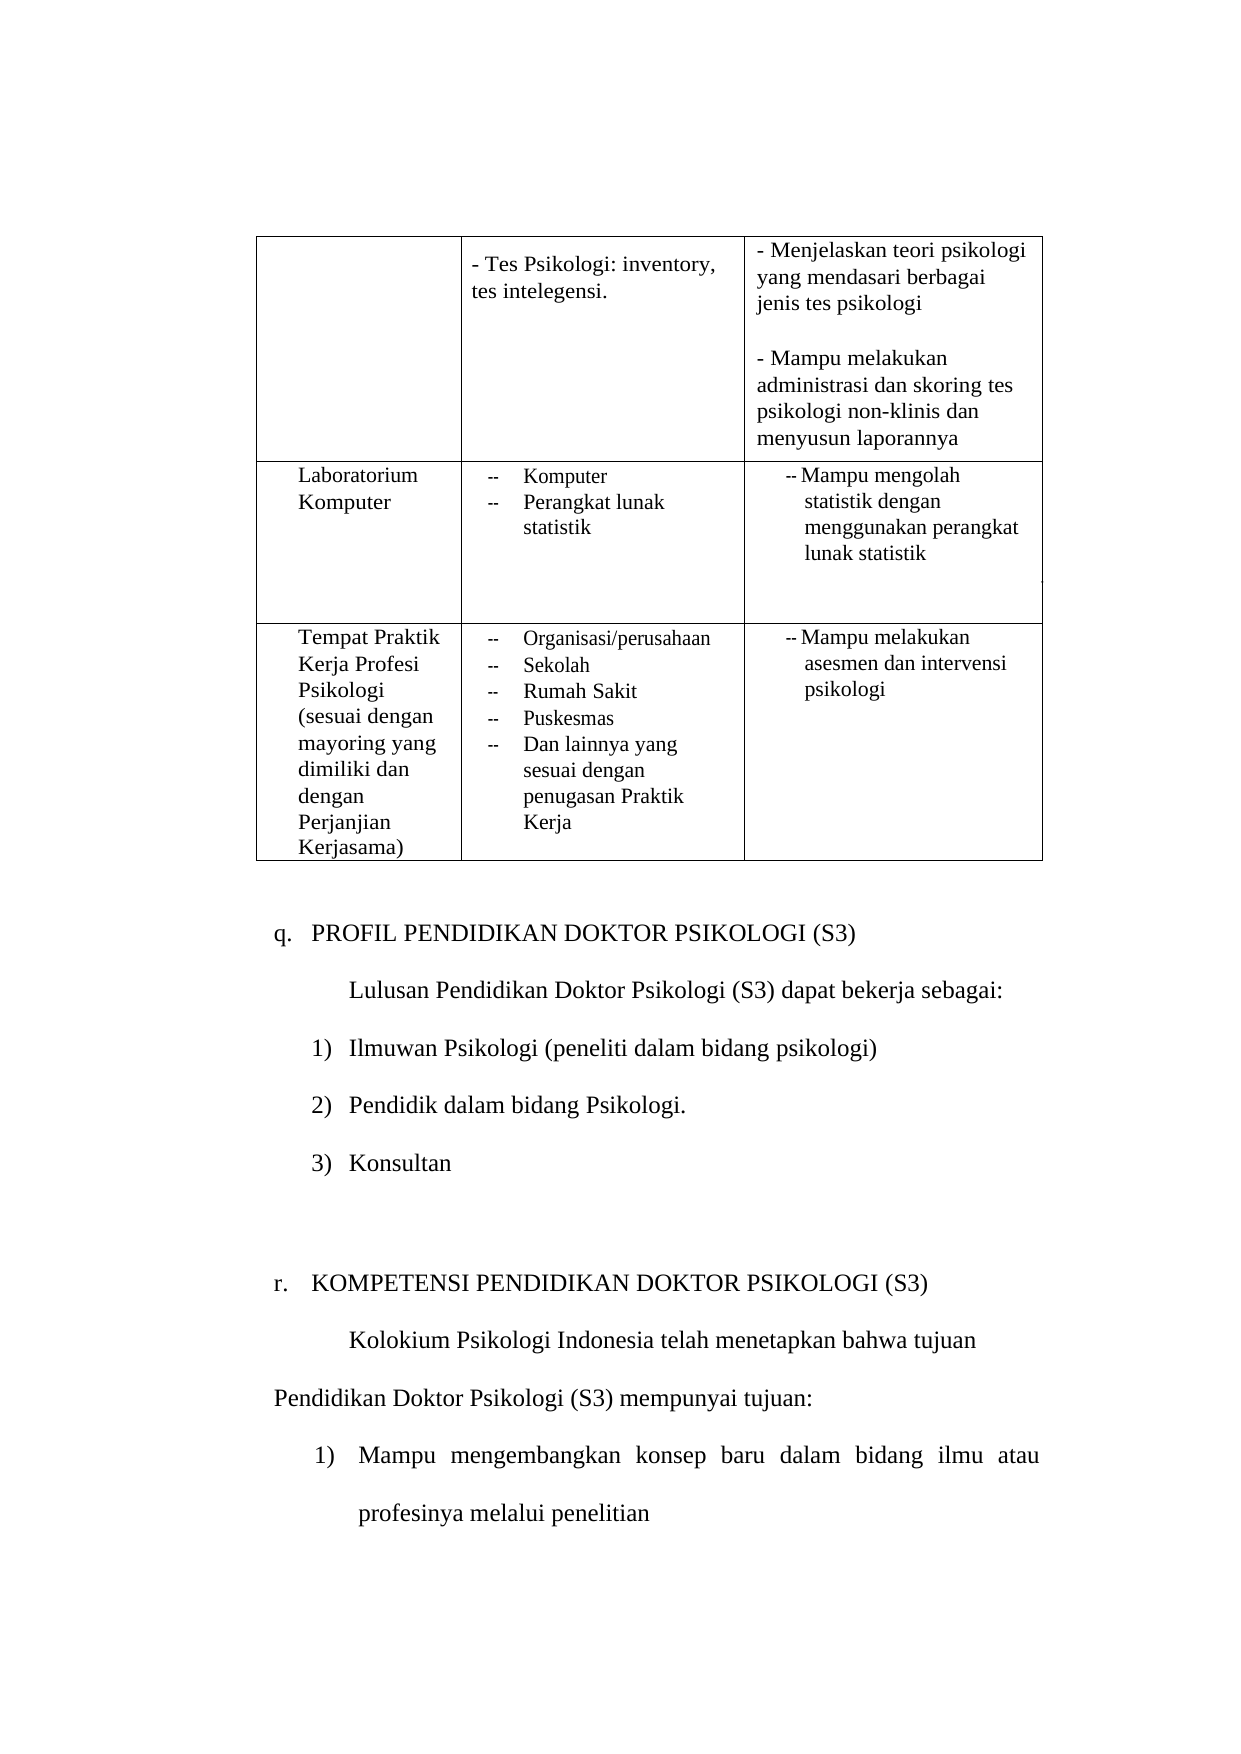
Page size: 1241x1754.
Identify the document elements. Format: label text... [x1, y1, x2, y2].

list KOMPETENSI PENDIDIKAN DOKTOR PSIKOLOGI (S3) [274, 1268, 1063, 1297]
list PROFIL PENDIDIKAN DOKTOR PSIKOLOGI (S3) [274, 918, 1063, 947]
table_cell -­‐ Komputer -­‐ Perangkat lunak statistik [462, 462, 744, 623]
list Konsultan [311, 1148, 1063, 1177]
list Ilmuwan Psikologi (peneliti dalam bidang psikologi) [311, 1033, 1063, 1062]
table_cell -­‐ Mampu mengolah statistik dengan menggunakan perangkat lunak statistik -­‐ [745, 462, 1042, 623]
table_cell -­‐ Mampu melakukan asesmen dan intervensi psikologi [745, 624, 1042, 859]
table_cell [257, 237, 461, 461]
table_cell Laboratorium Komputer [257, 462, 461, 623]
text Kolokium Psikologi Indonesia telah menetapkan bahwa tujuan Pendidikan Doktor Psikologi (S3) mempunyai tujuan: [274, 1325, 1063, 1412]
text Lulusan Pendidikan Doktor Psikologi (S3) dapat bekerja sebagai: [274, 976, 1063, 1004]
table_cell Tempat Praktik Kerja Profesi Psikologi (sesuai dengan mayoring yang dimiliki dan dengan Perjanjian Kerjasama) [257, 624, 461, 859]
table_cell -­‐ Organisasi/perusahaan -­‐ Sekolah -­‐ Rumah Sakit -­‐ Puskesmas -­‐ Dan lainnya yang sesuai dengan penugasan Praktik Kerja [462, 624, 744, 859]
list Mampu mengembangkan konsep baru dalam bidang ilmu atau profesinya melalui penelitian [314, 1440, 1040, 1527]
table_cell - Tes Psikologi: inventory, tes intelegensi. [462, 237, 744, 461]
list Pendidik dalam bidang Psikologi. [311, 1091, 1063, 1119]
